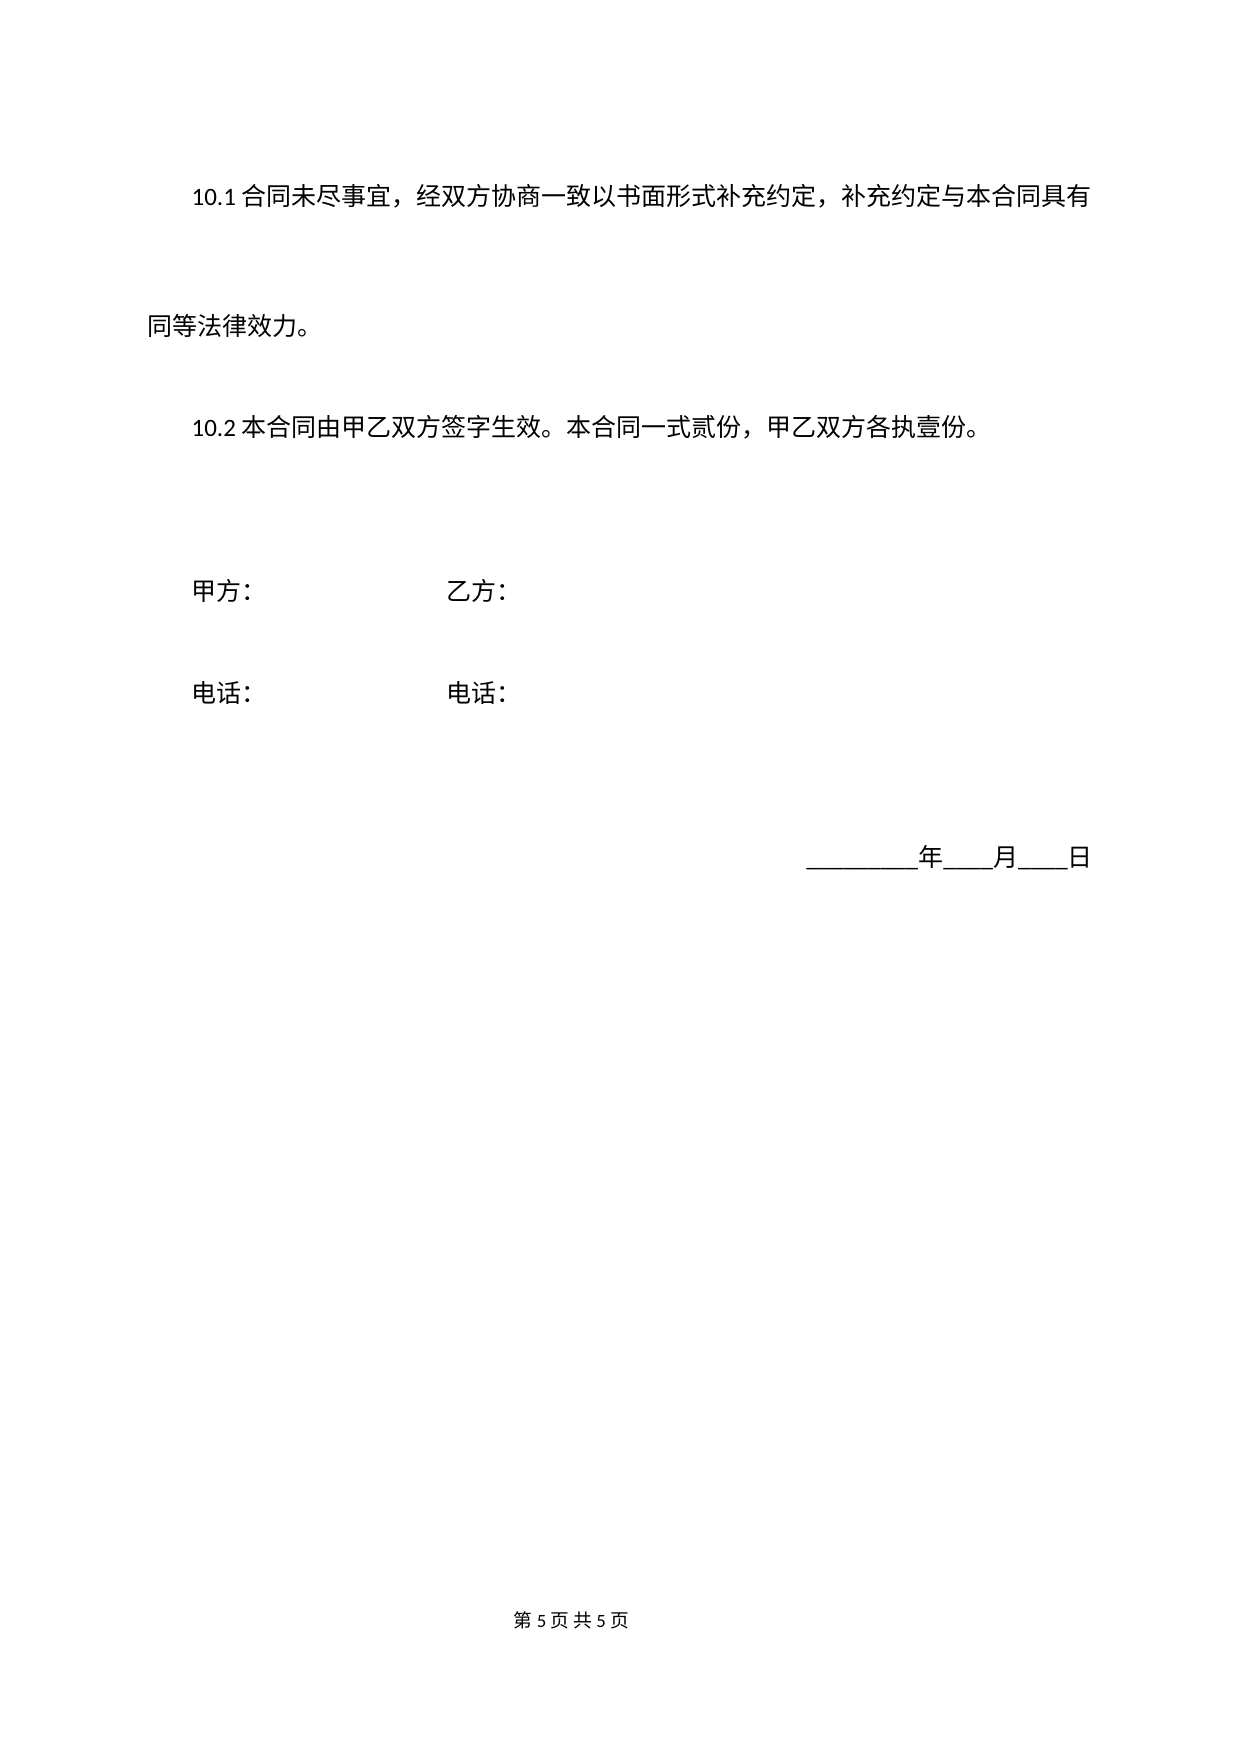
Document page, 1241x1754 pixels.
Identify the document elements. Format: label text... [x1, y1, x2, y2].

text 10.2本合同由甲乙双方签字生效。本合同一式贰份，甲乙双方各执壹份。 [148, 393, 1093, 458]
text _________年____月____日 [148, 823, 1093, 888]
text 甲方： 乙方： [148, 557, 1093, 622]
text 10.1合同未尽事宜，经双方协商一致以书面形式补充约定，补充约定与本合同具有同等法律效力。 [148, 162, 1093, 357]
text 电话： 电话： [148, 659, 1093, 724]
